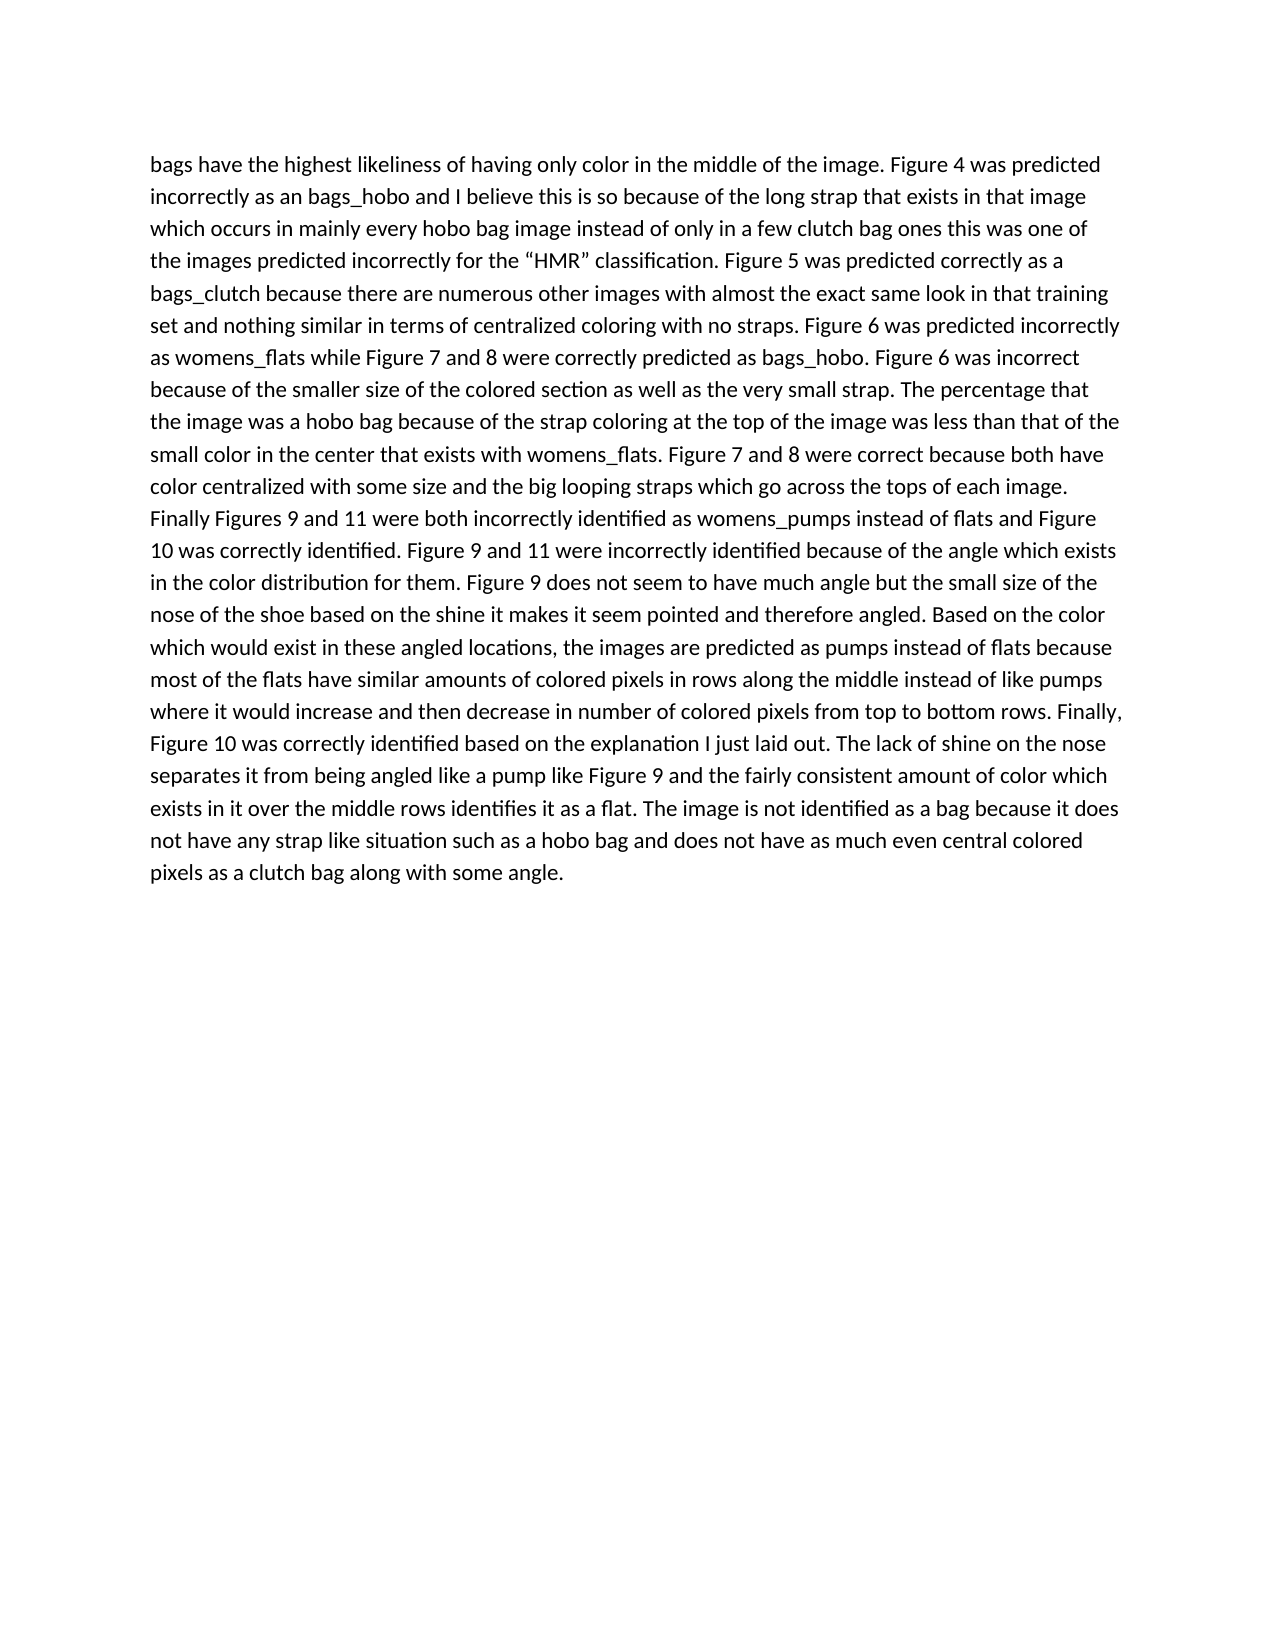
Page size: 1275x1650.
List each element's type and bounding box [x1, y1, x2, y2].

text [150, 150, 1125, 886]
